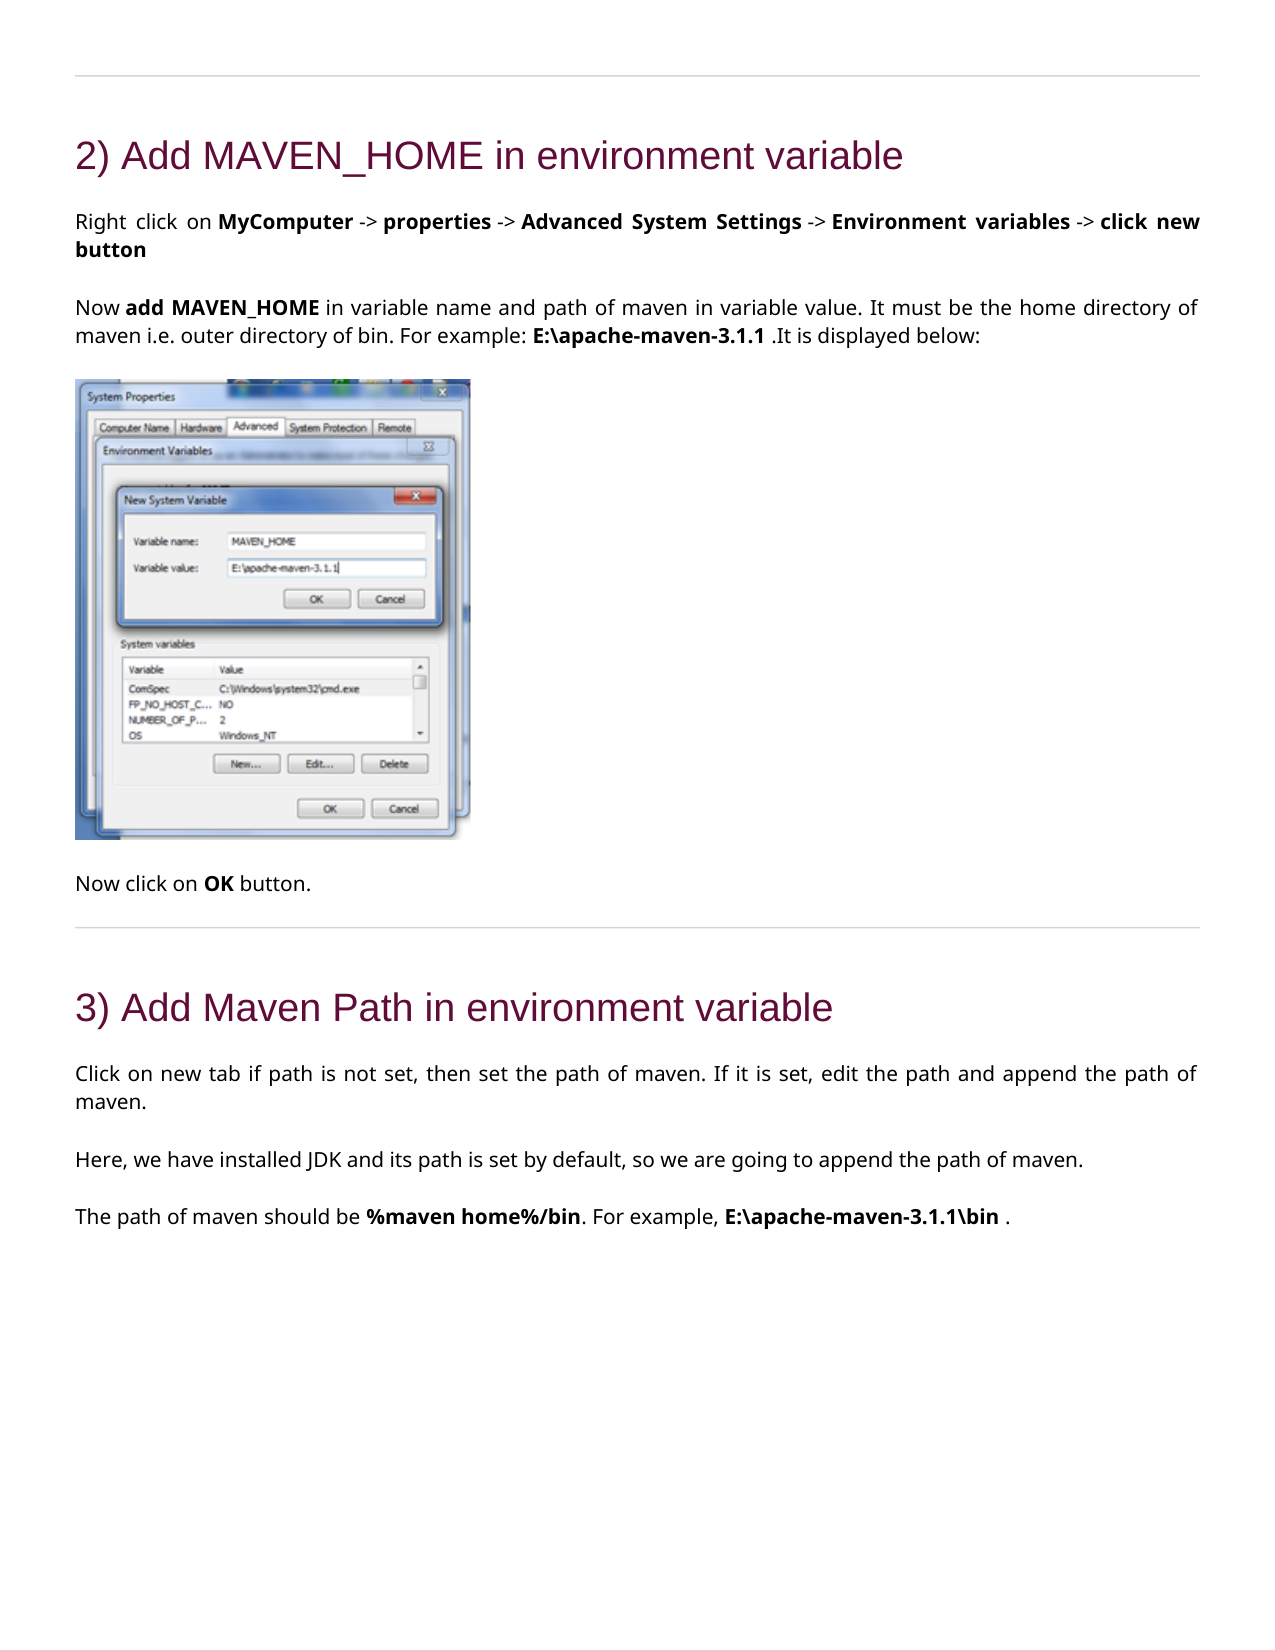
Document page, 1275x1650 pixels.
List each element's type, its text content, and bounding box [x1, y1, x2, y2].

text Click on new tab if path is not set, then set the path of maven. If it is set, edit the path and append the path of maven. [75, 1059, 1200, 1116]
text Now add MAVEN_HOME in variable name and path of maven in variable value. It must be the home directory of maven i.e. outer directory of bin. For example: E:\apache-maven-3.1.1 .It is displayed below: [75, 293, 1200, 350]
text 2) Add MAVEN_HOME in environment variable [75, 132, 1200, 178]
picture [75, 379, 477, 840]
text 3) Add Maven Path in environment variable [75, 984, 1200, 1029]
text Right click on MyComputer -> properties -> Advanced System Settings -> Environment variables -> click new button [75, 207, 1200, 264]
text Now click on OK button. [75, 869, 1200, 898]
text Here, we have installed JDK and its path is set by default, so we are going to append the path of maven. [75, 1145, 1200, 1173]
text The path of maven should be %maven home%/bin. For example, E:\apache-maven-3.1.1\bin . [75, 1202, 1200, 1231]
